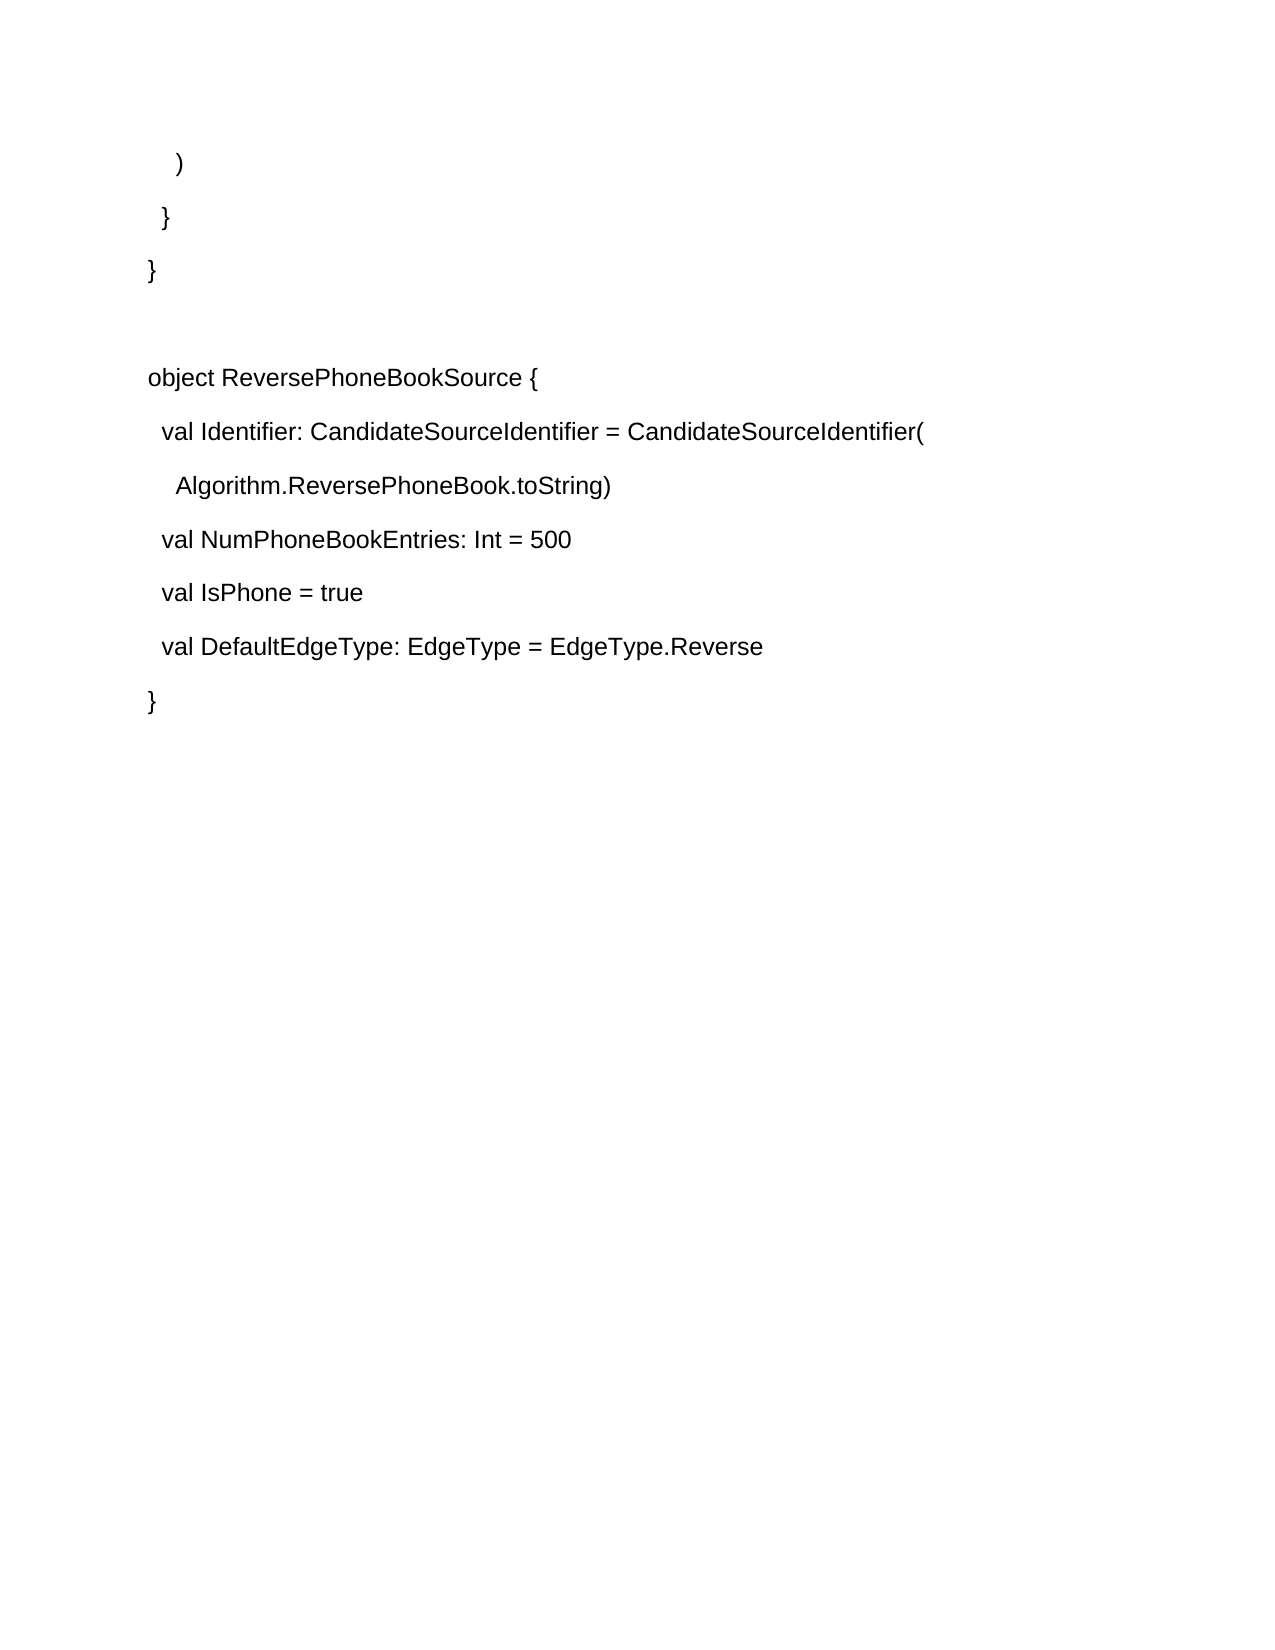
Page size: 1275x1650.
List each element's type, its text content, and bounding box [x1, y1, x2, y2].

text val NumPhoneBookEntries: Int = 500 [148, 524, 1127, 553]
text } [148, 686, 1127, 715]
text val Identifier: CandidateSourceIdentifier = CandidateSourceIdentifier( [148, 417, 1127, 446]
text object ReversePhoneBookSource { [148, 363, 1127, 392]
text ) [148, 148, 1127, 176]
text } [148, 201, 1127, 230]
text Algorithm.ReversePhoneBook.toString) [148, 471, 1127, 499]
text val IsPhone = true [148, 578, 1127, 607]
text } [148, 255, 1127, 284]
text val DefaultEdgeType: EdgeType = EdgeType.Reverse [148, 632, 1127, 661]
